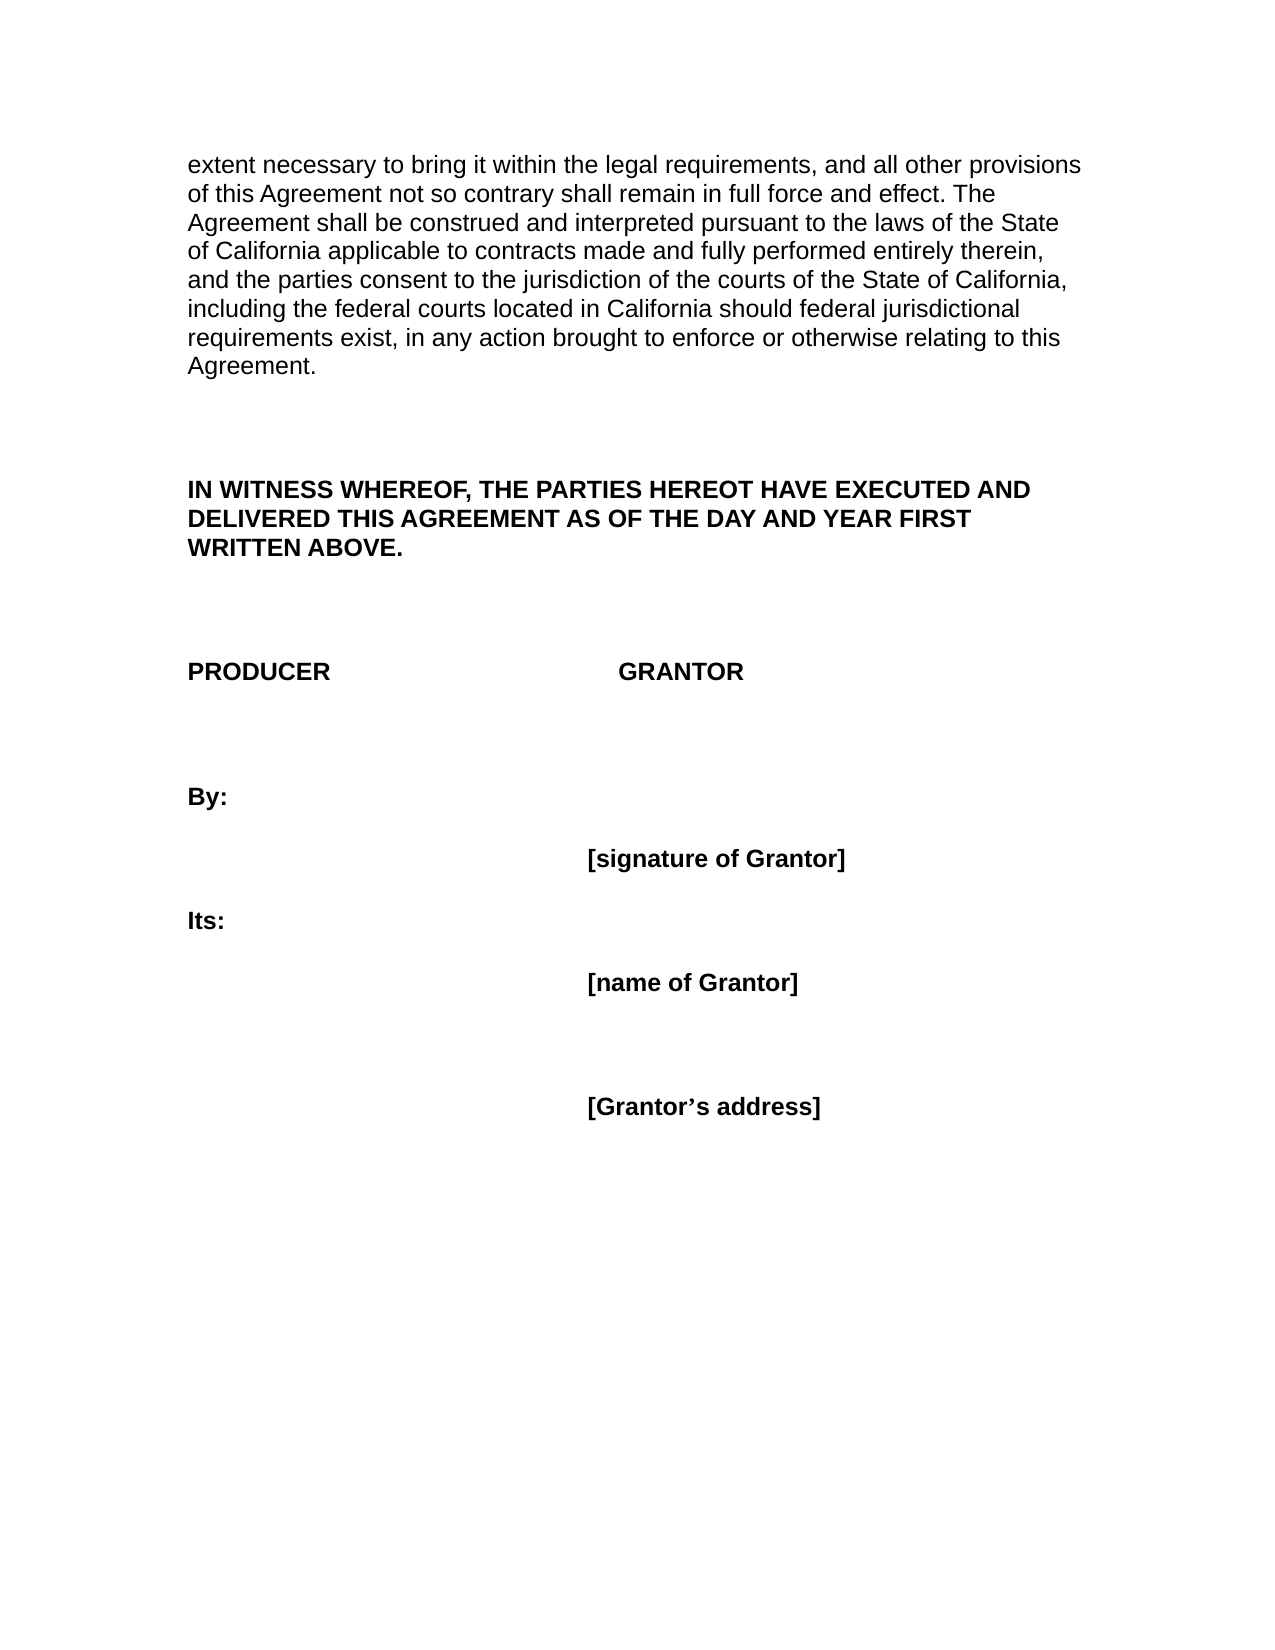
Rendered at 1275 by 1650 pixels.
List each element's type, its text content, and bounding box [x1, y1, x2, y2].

text PRODUCER GRANTOR [187, 657, 1087, 686]
text [signature of Grantor] [187, 844, 1087, 872]
text [Grantor’s address] [187, 1092, 1087, 1121]
text IN WITNESS WHEREOF, THE PARTIES HEREOT HAVE EXECUTED AND DELIVERED THIS AGREEMENT AS OF THE DAY AND YEAR FIRST WRITTEN ABOVE. [187, 476, 1087, 562]
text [187, 150, 1087, 380]
text By: [187, 781, 1087, 810]
text [name of Grantor] [187, 968, 1087, 997]
text Its: [187, 906, 1087, 935]
